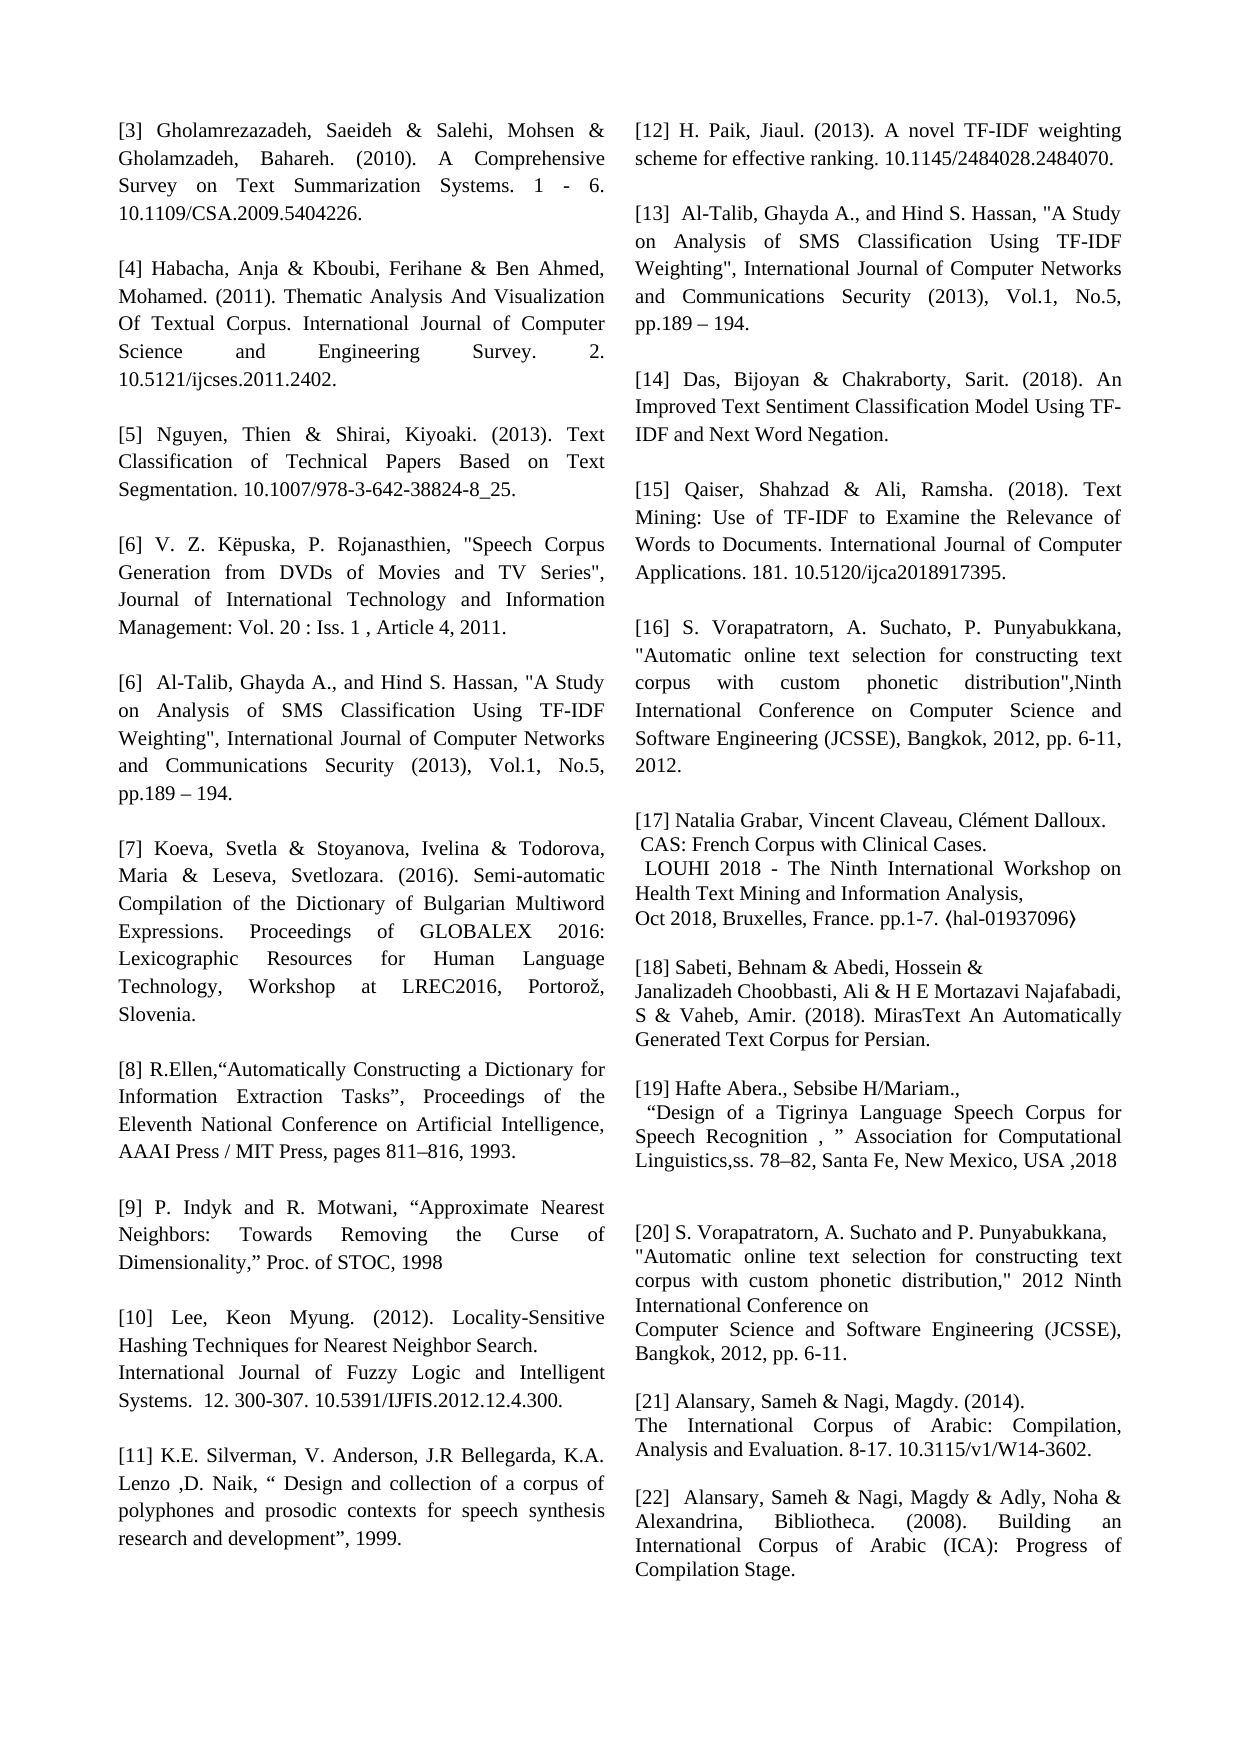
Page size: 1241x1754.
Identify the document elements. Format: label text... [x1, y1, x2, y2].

text [18] Sabeti, Behnam & Abedi, Hossein & [635, 955, 1122, 979]
text [6] Al-Talib, Ghayda A., and Hind S. Hassan, "A Study on Analysis of SMS Classification Using TF-IDF Weighting", International Journal of Computer Networks and Communications Security (2013), Vol.1, No.5, pp.189 – 194. [118, 670, 605, 805]
text [3] Gholamrezazadeh, Saeideh & Salehi, Mohsen & Gholamzadeh, Bahareh. (2010). A Comprehensive Survey on Text Summarization Systems. 1 - 6. 10.1109/CSA.2009.5404226. [118, 118, 605, 225]
text [17] Natalia Grabar, Vincent Claveau, Clément Dalloux. [635, 808, 1122, 832]
text [6] V. Z. Këpuska, P. Rojanasthien, "Speech Corpus Generation from DVDs of Movies and TV Series", Journal of International Technology and Information Management: Vol. 20 : Iss. 1 , Article 4, 2011. [118, 532, 605, 639]
text [22] Alansary, Sameh & Nagi, Magdy & Adly, Noha & Alexandrina, Bibliotheca. (2008). Building an International Corpus of Arabic (ICA): Progress of Compilation Stage. [635, 1485, 1122, 1581]
text [7] Koeva, Svetla & Stoyanova, Ivelina & Todorova, Maria & Leseva, Svetlozara. (2016). Semi-automatic Compilation of the Dictionary of Bulgarian Multiword Expressions. Proceedings of GLOBALEX 2016: Lexicographic Resources for Human Language Technology, Workshop at LREC2016, Portorož, Slovenia. [118, 836, 605, 1026]
text [21] Alansary, Sameh & Nagi, Magdy. (2014). [635, 1389, 1122, 1413]
text LOUHI 2018 - The Ninth International Workshop on Health Text Mining and Information Analysis, [635, 856, 1122, 904]
text [15] Qaiser, Shahzad & Ali, Ramsha. (2018). Text Mining: Use of TF-IDF to Examine the Relevance of Words to Documents. International Journal of Computer Applications. 181. 10.5120/ijca2018917395. [635, 477, 1122, 584]
text Oct 2018, Bruxelles, France. pp.1-7. ⟨hal-01937096⟩ [635, 904, 1122, 930]
text [14] Das, Bijoyan & Chakraborty, Sarit. (2018). An Improved Text Sentiment Classification Model Using TF-IDF and Next Word Negation. [635, 367, 1122, 446]
text [12] H. Paik, Jiaul. (2013). A novel TF-IDF weighting scheme for effective ranking. 10.1145/2484028.2484070. [635, 118, 1122, 170]
text The International Corpus of Arabic: Compilation, Analysis and Evaluation. 8-17. 10.3115/v1/W14-3602. [635, 1413, 1122, 1461]
text Computer Science and Software Engineering (JCSSE), Bangkok, 2012, pp. 6-11. [635, 1317, 1122, 1365]
text S & Vaheb, Amir. (2018). MirasText An Automatically Generated Text Corpus for Persian. [635, 1003, 1122, 1051]
text [13] Al-Talib, Ghayda A., and Hind S. Hassan, "A Study on Analysis of SMS Classification Using TF-IDF Weighting", International Journal of Computer Networks and Communications Security (2013), Vol.1, No.5, pp.189 – 194. [635, 201, 1122, 335]
text “Design of a Tigrinya Language Speech Corpus for Speech Recognition , ” Association for Computational Linguistics,ss. 78–82, Santa Fe, New Mexico, USA ,2018 [635, 1100, 1122, 1172]
text [8] R.Ellen,“Automatically Constructing a Dictionary for Information Extraction Tasks”, Proceedings of the Eleventh National Conference on Artificial Intelligence, AAAI Press / MIT Press, pages 811–816, 1993. [118, 1057, 605, 1163]
text [4] Habacha, Anja & Kboubi, Ferihane & Ben Ahmed, Mohamed. (2011). Thematic Analysis And Visualization Of Textual Corpus. International Journal of Computer Science and Engineering Survey. 2. 10.5121/ijcses.2011.2402. [118, 256, 605, 391]
text [11] K.E. Silverman, V. Anderson, J.R Bellegarda, K.A. Lenzo ,D. Naik, “ Design and collection of a corpus of polyphones and prosodic contexts for speech synthesis research and development”, 1999. [118, 1443, 605, 1550]
text International Journal of Fuzzy Logic and Intelligent Systems. 12. 300-307. 10.5391/IJFIS.2012.12.4.300. [118, 1360, 605, 1412]
text [20] S. Vorapatratorn, A. Suchato and P. Punyabukkana, [635, 1220, 1122, 1244]
text [5] Nguyen, Thien & Shirai, Kiyoaki. (2013). Text Classification of Technical Papers Based on Text Segmentation. 10.1007/978-3-642-38824-8_25. [118, 422, 605, 501]
text Janalizadeh Choobbasti, Ali & H E Mortazavi Najafabadi, [635, 979, 1122, 1003]
text [9] P. Indyk and R. Motwani, “Approximate Nearest Neighbors: Towards Removing the Curse of Dimensionality,” Proc. of STOC, 1998 [118, 1195, 605, 1274]
text [16] S. Vorapatratorn, A. Suchato, P. Punyabukkana, "Automatic online text selection for constructing text corpus with custom phonetic distribution",Ninth International Conference on Computer Science and Software Engineering (JCSSE), Bangkok, 2012, pp. 6-11, 2012. [635, 615, 1122, 777]
text CAS: French Corpus with Clinical Cases. [635, 832, 1122, 856]
text [19] Hafte Abera., Sebsibe H/Mariam., [635, 1076, 1122, 1100]
text "Automatic online text selection for constructing text corpus with custom phonetic distribution," 2012 Ninth International Conference on [635, 1244, 1122, 1317]
text [10] Lee, Keon Myung. (2012). Locality-Sensitive Hashing Techniques for Nearest Neighbor Search. [118, 1305, 605, 1357]
